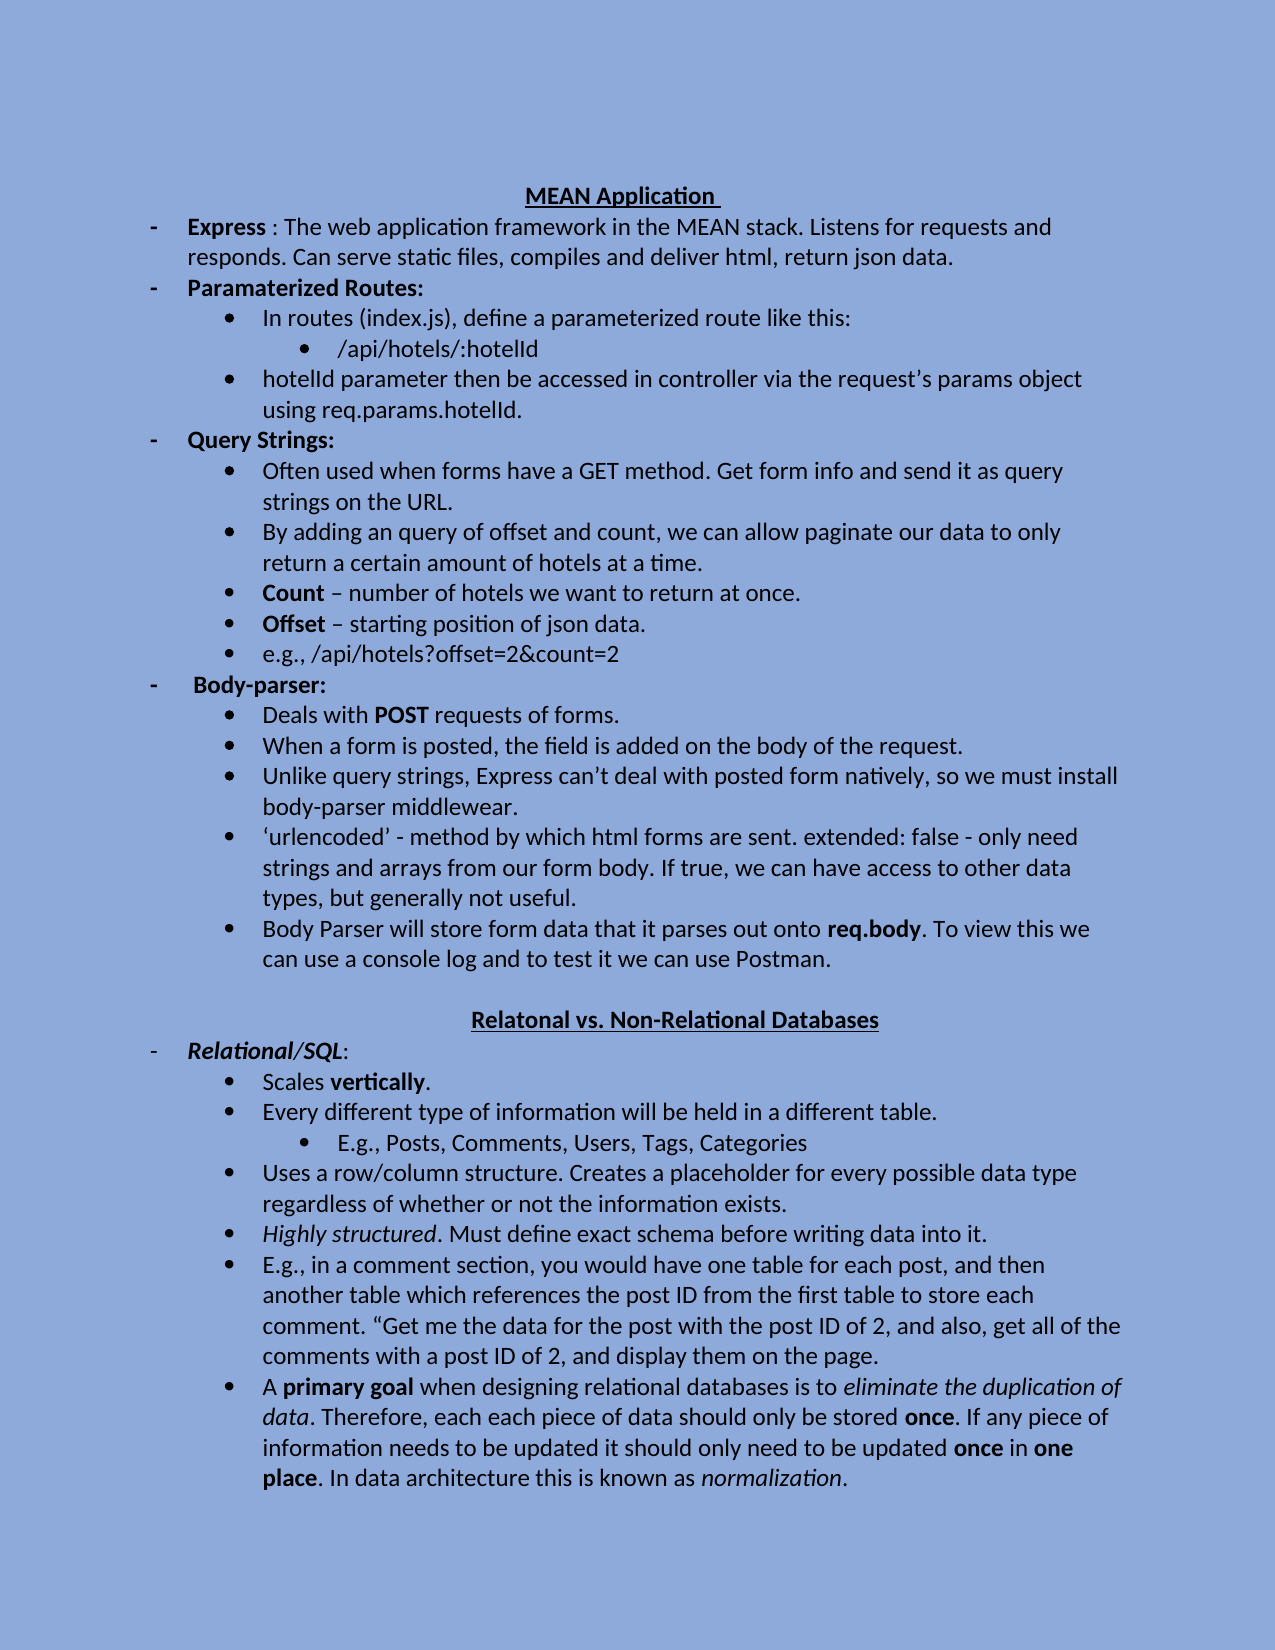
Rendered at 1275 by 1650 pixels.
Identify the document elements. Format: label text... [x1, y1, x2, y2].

list Deals with POST requests of forms. [225, 699, 1125, 730]
list Relatonal vs. Non-Relational Databases [225, 1004, 1125, 1035]
list Body-parser: [150, 669, 1125, 699]
list Uses a row/column structure. Creates a placeholder for every possible data type regardless of whether or not the information exists. [225, 1157, 1125, 1218]
list Every different type of information will be held in a different table. [225, 1096, 1125, 1127]
list hotelId parameter then be accessed in controller via the request’s params object using req.params.hotelId. [225, 364, 1125, 425]
list ‘urlencoded’ - method by which html forms are sent. extended: false - only need strings and arrays from our form body. If true, we can have access to other data types, but generally not useful. [225, 821, 1125, 913]
list Count – number of hotels we want to return at once. [225, 577, 1125, 608]
list /api/hotels/:hotelId [300, 333, 1125, 364]
list By adding an query of offset and count, we can allow paginate our data to only return a certain amount of hotels at a time. [225, 516, 1125, 577]
list MEAN Application [450, 181, 1125, 211]
list Often used when forms have a GET method. Get form info and send it as query strings on the URL. [225, 455, 1125, 516]
list E.g., in a comment section, you would have one table for each post, and then another table which references the post ID from the first table to store each comment. “Get me the data for the post with the post ID of 2, and also, get all of the comments with a post ID of 2, and display them on the page. [225, 1249, 1125, 1371]
list e.g., /api/hotels?offset=2&count=2 [225, 638, 1125, 669]
list Paramaterized Routes: [150, 272, 1125, 303]
list Highly structured. Must define exact schema before writing data into it. [225, 1218, 1125, 1249]
list E.g., Posts, Comments, Users, Tags, Categories [300, 1127, 1125, 1157]
list When a form is posted, the field is added on the body of the request. [225, 730, 1125, 760]
list A primary goal when designing relational databases is to eliminate the duplication of data. Therefore, each each piece of data should only be stored once. If any piece of information needs to be updated it should only need to be updated once in one place. In data architecture this is known as normalization. [225, 1371, 1125, 1493]
list Unlike query strings, Express can’t deal with posted form natively, so we must install body-parser middlewear. [225, 760, 1125, 821]
list Offset – starting position of json data. [225, 608, 1125, 638]
list Scales vertically. [225, 1066, 1125, 1096]
list Body Parser will store form data that it parses out onto req.body. To view this we can use a console log and to test it we can use Postman. [225, 913, 1125, 974]
list In routes (index.js), define a parameterized route like this: [225, 303, 1125, 333]
list Relational/SQL: [150, 1035, 1125, 1066]
list Express : The web application framework in the MEAN stack. Listens for requests and responds. Can serve static files, compiles and deliver html, return json data. [150, 211, 1125, 272]
list Query Strings: [150, 425, 1125, 455]
